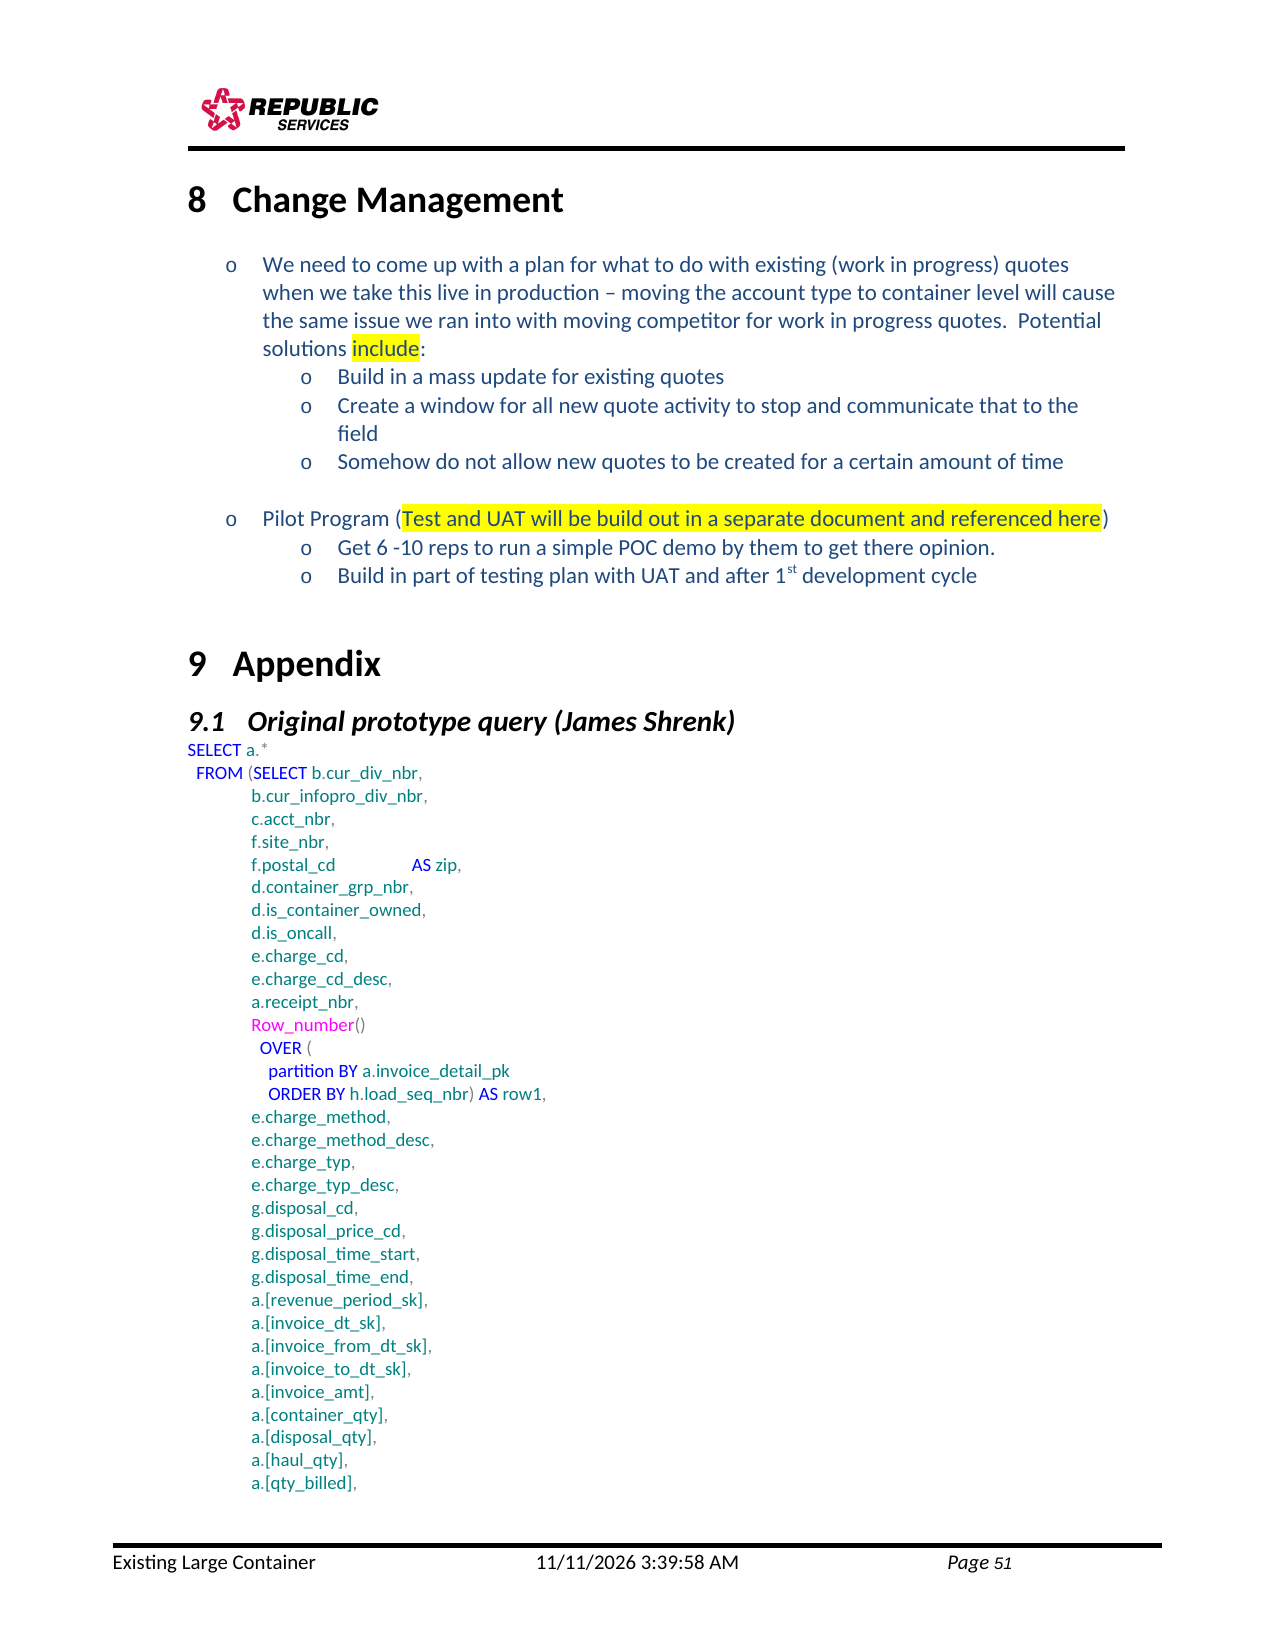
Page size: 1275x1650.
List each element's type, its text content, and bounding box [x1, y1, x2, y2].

text g.disposal_cd, [187, 1197, 1125, 1219]
text e.charge_typ, [187, 1151, 1125, 1174]
picture [187, 75, 394, 145]
subtitle Original prototype query (James Shrenk) [187, 703, 1125, 738]
text OVER ( [187, 1036, 1125, 1059]
list Build in part of testing plan with UAT and after 1st development cycle [300, 561, 1125, 590]
text ORDER BY h.load_seq_nbr) AS row1, [187, 1082, 1125, 1105]
text e.charge_method_desc, [187, 1128, 1125, 1151]
text a.[disposal_qty], [187, 1426, 1125, 1449]
text a.[haul_qty], [187, 1449, 1125, 1472]
text a.[invoice_to_dt_sk], [187, 1357, 1125, 1380]
text partition BY a.invoice_detail_pk [187, 1059, 1125, 1082]
text e.charge_cd, [187, 944, 1125, 967]
list Get 6 -10 reps to run a simple POC demo by them to get there opinion. [300, 533, 1125, 561]
list Build in a mass update for existing quotes [300, 362, 1125, 391]
text a.receipt_nbr, [187, 990, 1125, 1013]
text e.charge_method, [187, 1105, 1125, 1128]
text d.is_oncall, [187, 922, 1125, 944]
text g.disposal_time_start, [187, 1242, 1125, 1265]
list We need to come up with a plan for what to do with existing (work in progress) quotes when we take this live in production – moving the account type to container level will cause the same issue we ran into with moving competitor for work in progress quotes. Potential solutions include: [225, 250, 1125, 362]
subtitle Appendix [187, 640, 1125, 686]
text e.charge_typ_desc, [187, 1174, 1125, 1197]
text e.charge_cd_desc, [187, 967, 1125, 990]
subtitle Change Management [187, 176, 1125, 222]
list Somehow do not allow new quotes to be created for a certain amount of time [300, 447, 1125, 476]
text a.[invoice_amt], [187, 1380, 1125, 1403]
text d.container_grp_nbr, [187, 876, 1125, 899]
text b.cur_infopro_div_nbr, [187, 784, 1125, 807]
text a.[invoice_dt_sk], [187, 1311, 1125, 1334]
text g.disposal_price_cd, [187, 1219, 1125, 1242]
text f.site_nbr, [187, 830, 1125, 853]
text d.is_container_owned, [187, 899, 1125, 922]
list Create a window for all new quote activity to stop and communicate that to the field [300, 391, 1125, 447]
text SELECT a.* [187, 738, 1125, 761]
text FROM (SELECT b.cur_div_nbr, [187, 761, 1125, 784]
text g.disposal_time_end, [187, 1265, 1125, 1288]
text a.[invoice_from_dt_sk], [187, 1334, 1125, 1357]
list Pilot Program (Test and UAT will be build out in a separate document and referenced here) [225, 504, 1125, 533]
text f.postal_cd AS zip, [187, 853, 1125, 876]
text Row_number() [187, 1013, 1125, 1036]
text a.[container_qty], [187, 1403, 1125, 1426]
text c.acct_nbr, [187, 807, 1125, 830]
text a.[revenue_period_sk], [187, 1288, 1125, 1311]
text a.[qty_billed], [187, 1472, 1125, 1494]
